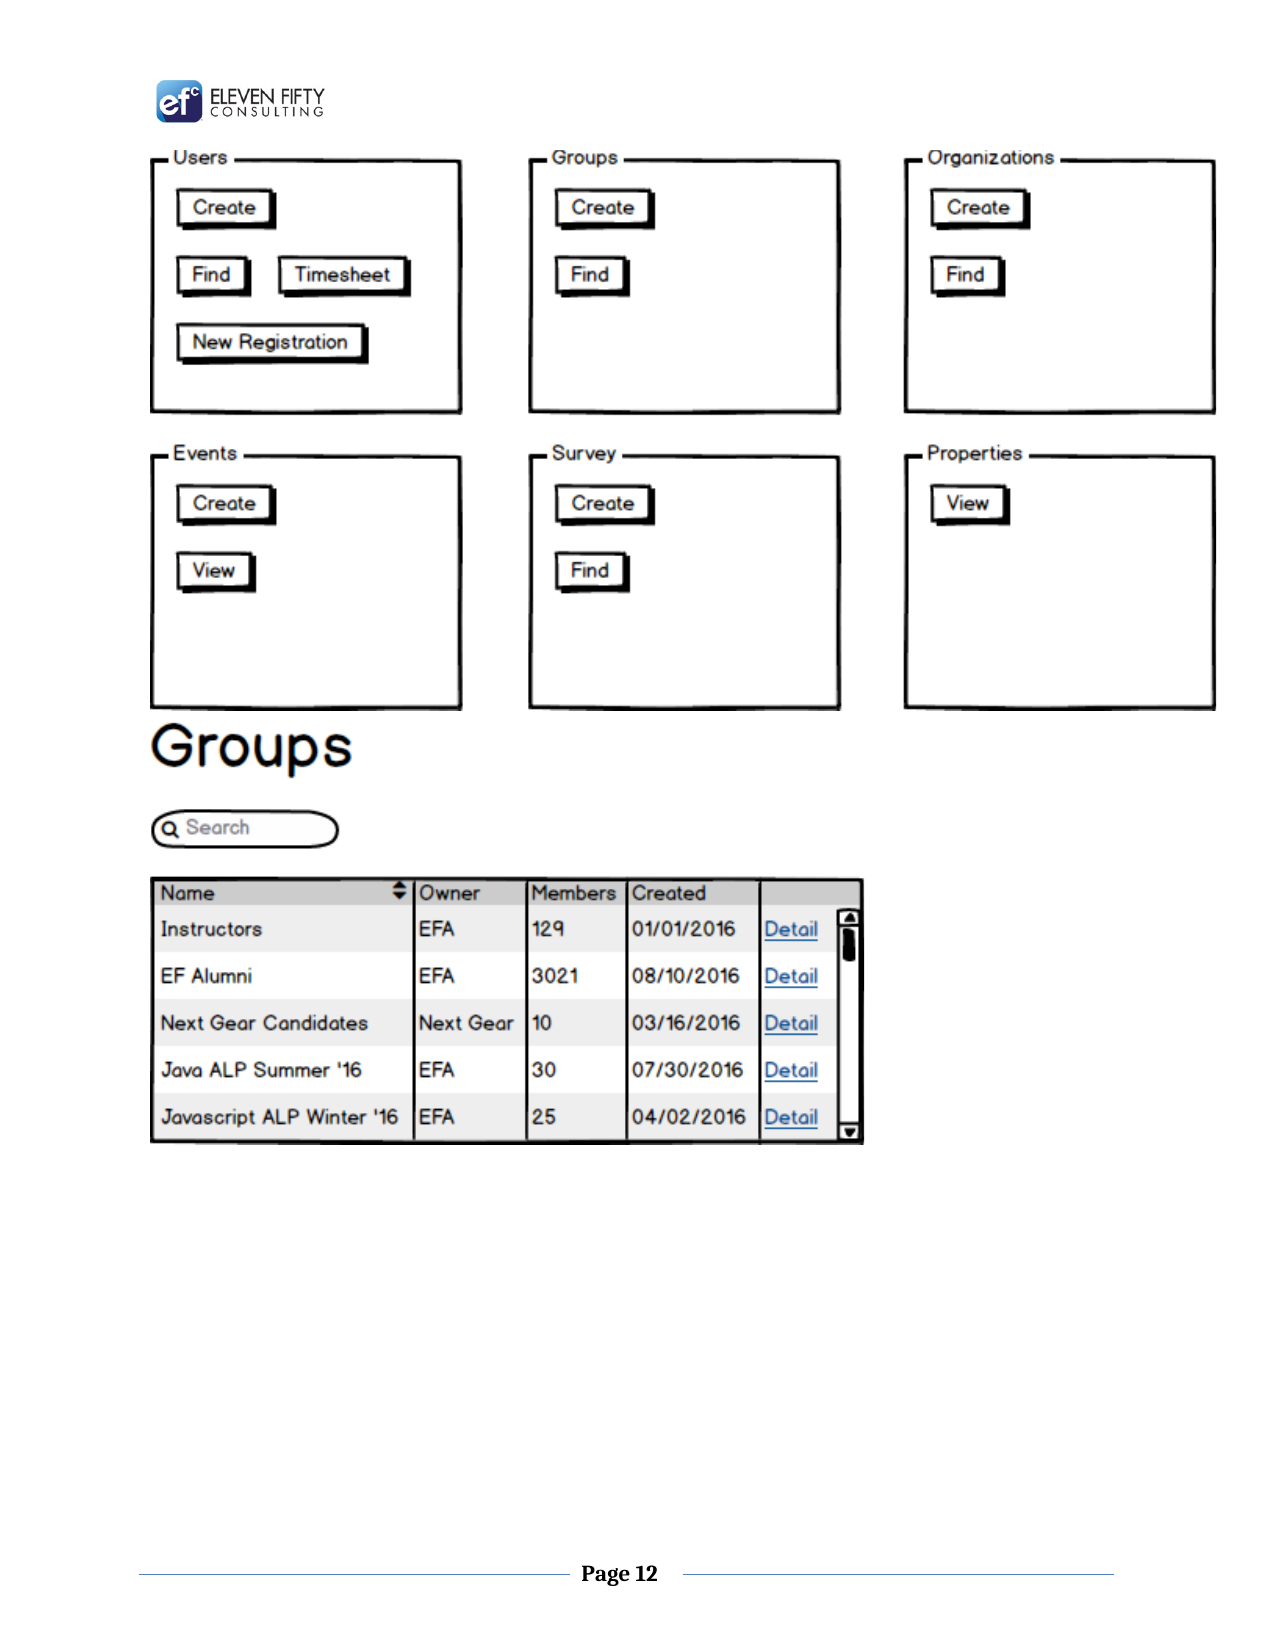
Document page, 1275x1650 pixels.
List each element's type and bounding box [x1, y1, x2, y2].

picture [150, 715, 865, 1145]
picture [150, 75, 329, 127]
picture [150, 150, 1217, 711]
